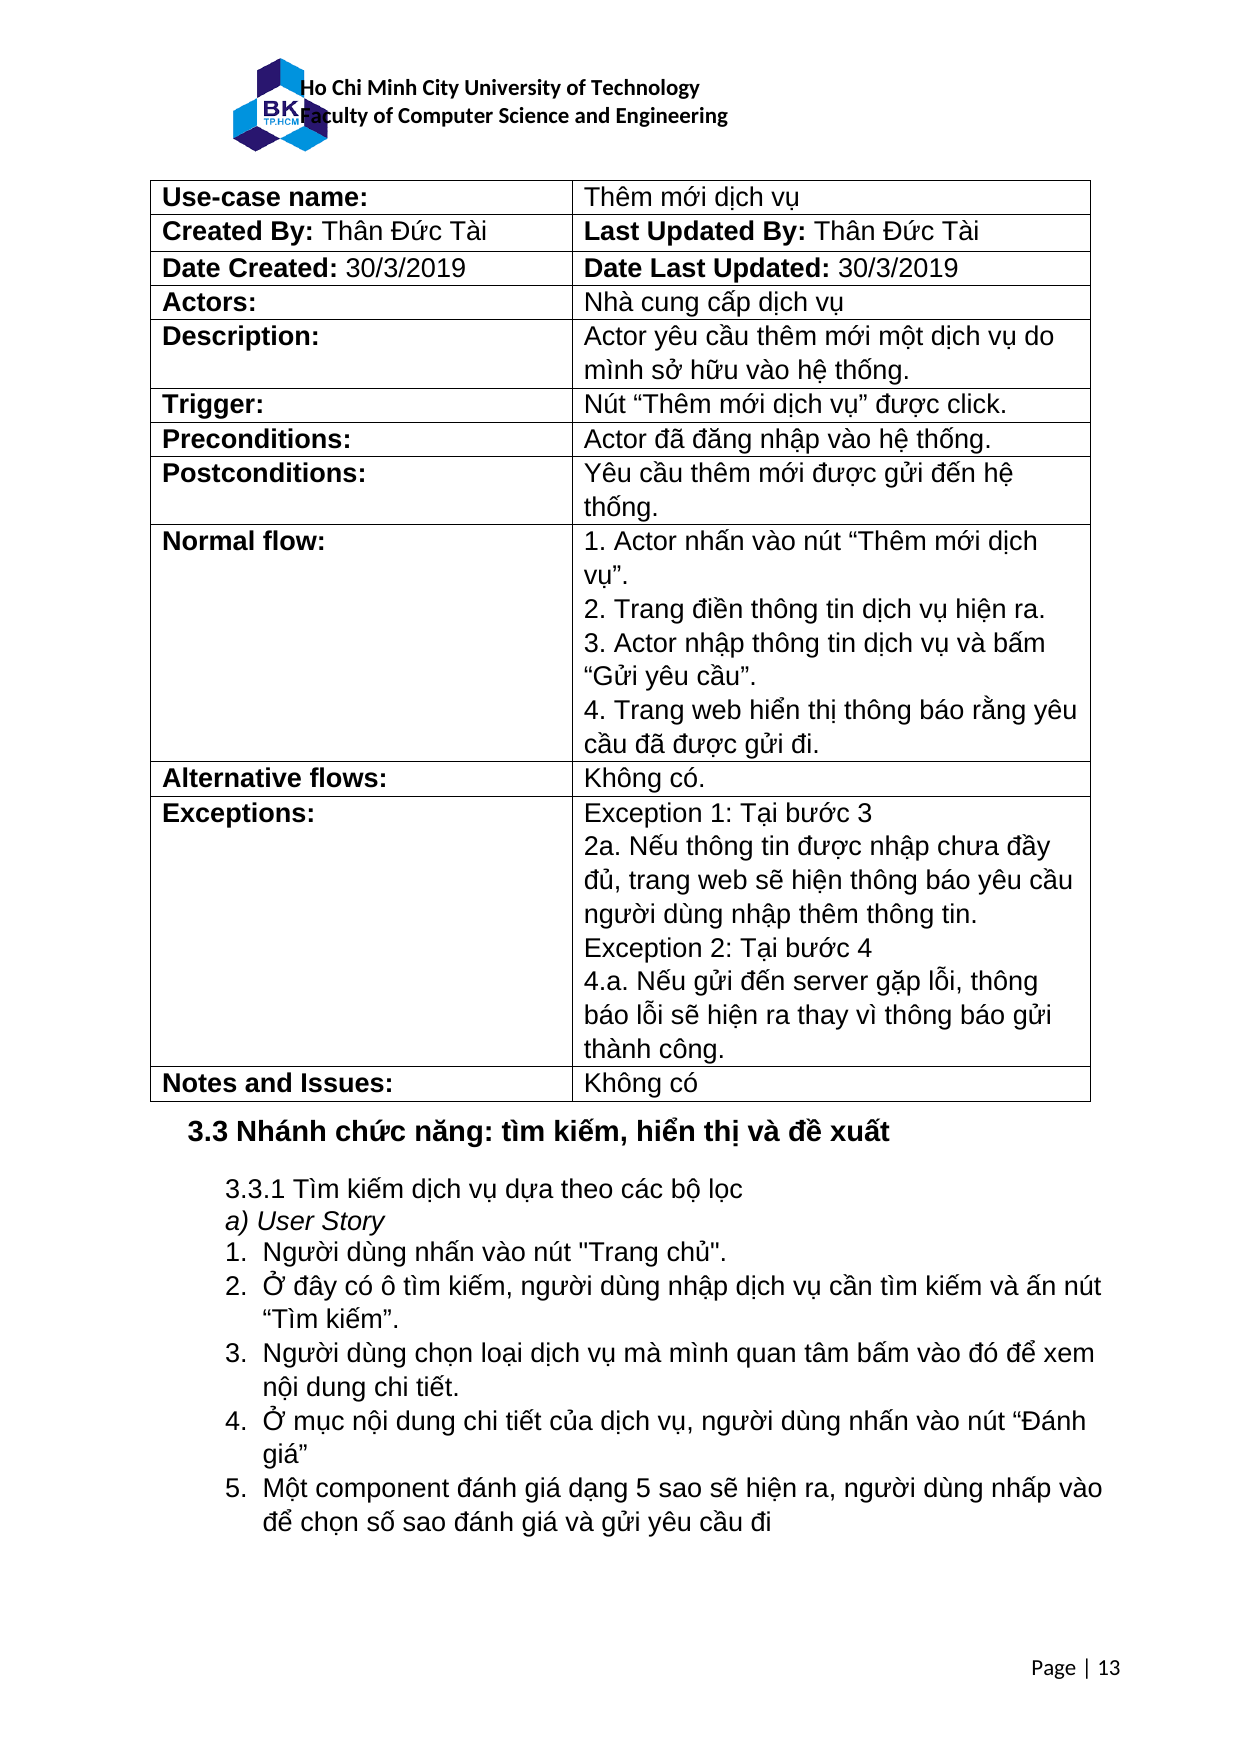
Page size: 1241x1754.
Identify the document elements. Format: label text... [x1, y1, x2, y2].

list Ở mục nội dung chi tiết của dịch vụ, người dùng nhấn vào nút “Đánh giá” [225, 1405, 1120, 1470]
subtitle 3.3 Nhánh chức năng: tìm kiếm, hiển thị và đề xuất [187, 1114, 1120, 1148]
table_cell Không có. [573, 762, 1090, 796]
table_cell Use-case name: [151, 181, 572, 214]
subtitle 3.3.1 Tìm kiếm dịch vụ dựa theo các bộ lọc [150, 1173, 1120, 1205]
table_cell Exceptions: [151, 797, 572, 1066]
table_cell Notes and Issues: [151, 1067, 572, 1101]
table_cell Actor đã đăng nhập vào hệ thống. [573, 423, 1090, 456]
table_cell 1. Actor nhấn vào nút “Thêm mới dịch vụ”. 2. Trang điền thông tin dịch vụ hiện ra. 3. Actor nhập thông tin dịch vụ và bấm “Gửi yêu cầu”. 4. Trang web hiển thị thông báo rằng yêu cầu đã được gửi đi. [573, 525, 1090, 761]
table_cell Preconditions: [151, 423, 572, 456]
table_cell Yêu cầu thêm mới được gửi đến hệ thống. [573, 457, 1090, 524]
list Người dùng nhấn vào nút "Trang chủ". [225, 1236, 1120, 1267]
table_cell Date Created: 30/3/2019 [151, 252, 572, 285]
list Một component đánh giá dạng 5 sao sẽ hiện ra, người dùng nhấp vào để chọn số sao đánh giá và gửi yêu cầu đi [225, 1472, 1120, 1537]
table_cell Postconditions: [151, 457, 572, 524]
table_cell Trigger: [151, 389, 572, 422]
table_cell Description: [151, 320, 572, 387]
table_cell Nhà cung cấp dịch vụ [573, 286, 1090, 319]
text a) User Story [150, 1205, 1120, 1236]
picture [213, 38, 347, 171]
table_cell Nút “Thêm mới dịch vụ” được click. [573, 389, 1090, 422]
table_cell Date Last Updated: 30/3/2019 [573, 252, 1090, 285]
list Người dùng chọn loại dịch vụ mà mình quan tâm bấm vào đó để xem nội dung chi tiết. [225, 1337, 1120, 1402]
table_cell Normal flow: [151, 525, 572, 761]
table_cell Created By: Thân Đức Tài [151, 215, 572, 251]
table_cell Alternative flows: [151, 762, 572, 796]
table_cell Last Updated By: Thân Đức Tài [573, 215, 1090, 251]
table_cell Actors: [151, 286, 572, 319]
table_cell Actor yêu cầu thêm mới một dịch vụ do mình sở hữu vào hệ thống. [573, 320, 1090, 387]
table_cell Exception 1: Tại bước 3 2a. Nếu thông tin được nhập chưa đầy đủ, trang web sẽ hiện thông báo yêu cầu người dùng nhập thêm thông tin. Exception 2: Tại bước 4 4.a. Nếu gửi đến server gặp lỗi, thông báo lỗi sẽ hiện ra thay vì thông báo gửi thành công. [573, 797, 1090, 1066]
table_cell Không có [573, 1067, 1090, 1101]
list Ở đây có ô tìm kiếm, người dùng nhập dịch vụ cần tìm kiếm và ấn nút “Tìm kiếm”. [225, 1270, 1120, 1335]
table_cell Thêm mới dịch vụ [573, 181, 1090, 214]
